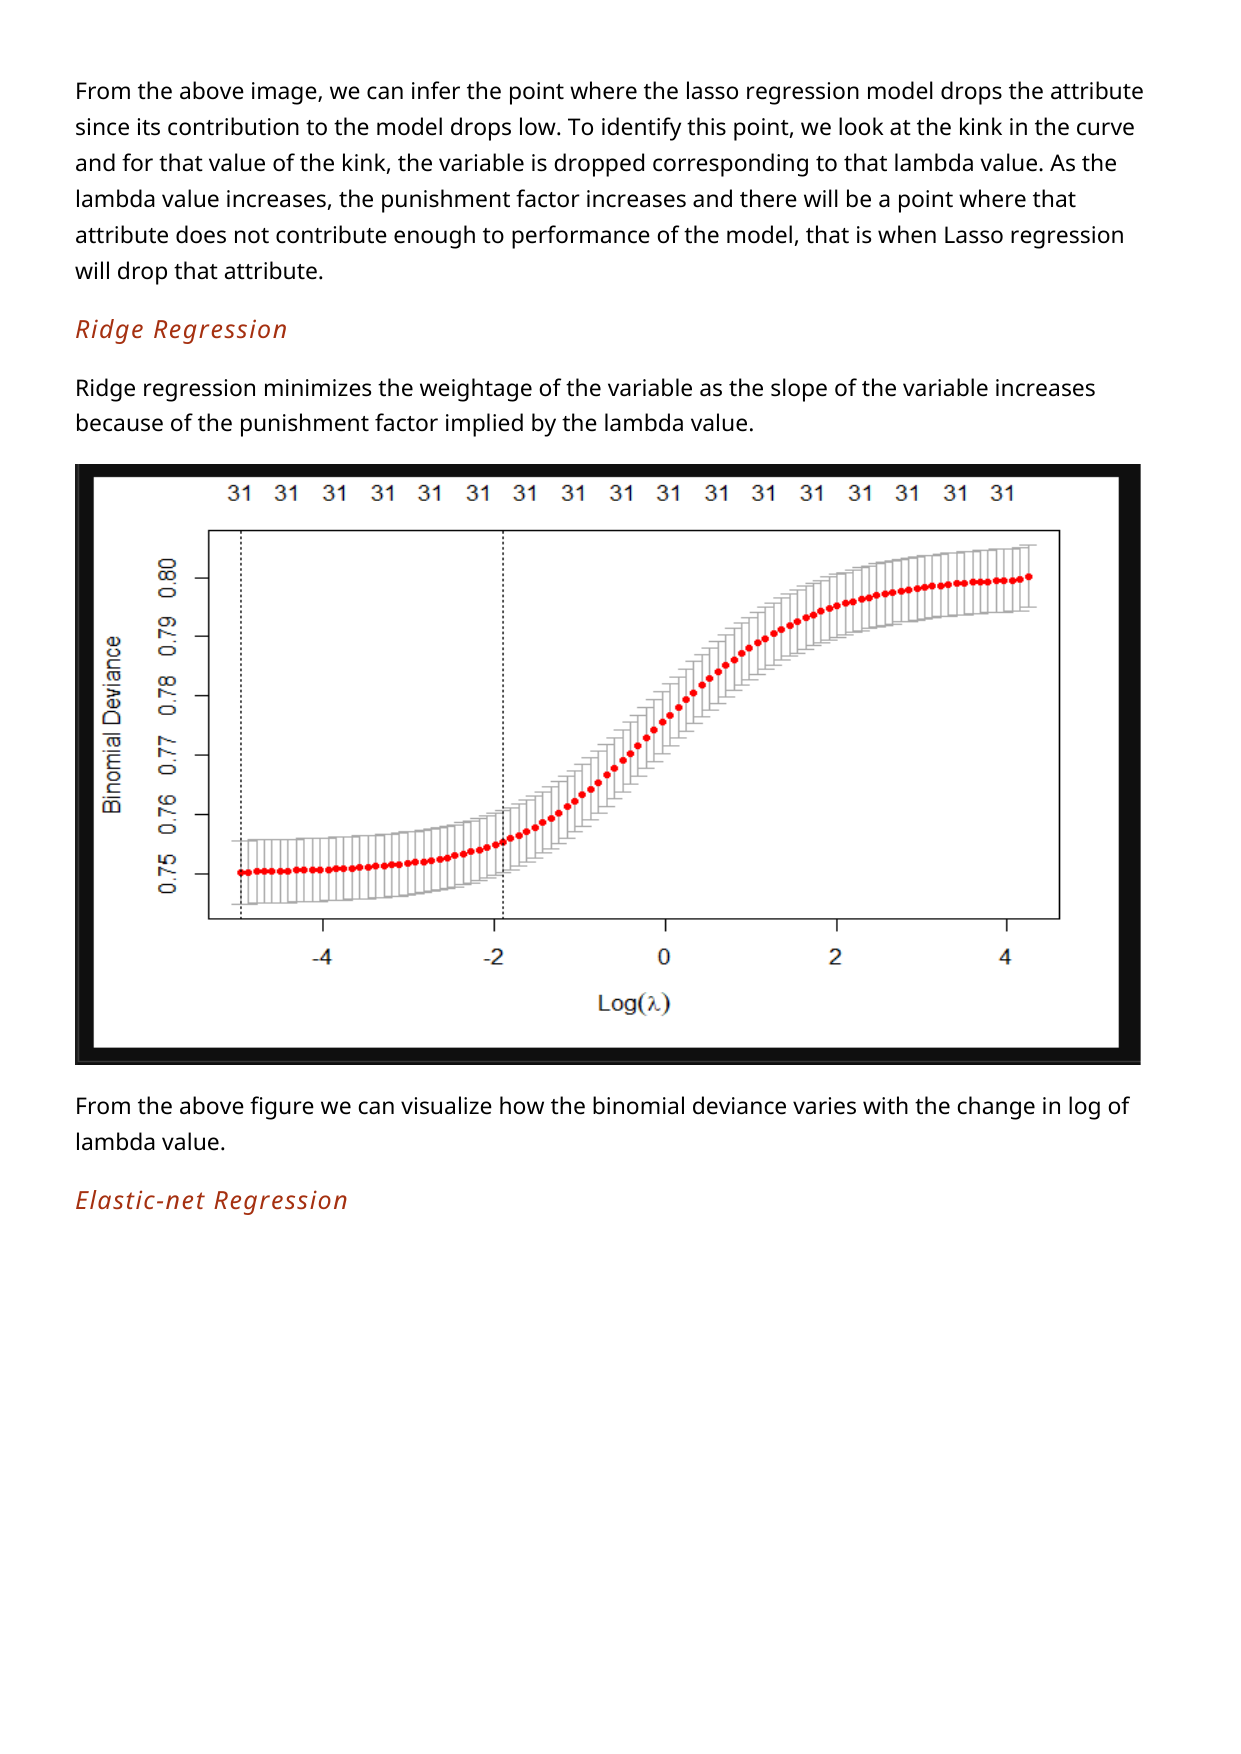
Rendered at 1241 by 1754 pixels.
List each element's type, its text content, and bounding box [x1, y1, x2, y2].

subtitle Ridge Regression [75, 311, 1165, 346]
text From the above figure we can visualize how the binomial deviance varies with the change in log of lambda value. [75, 1090, 1165, 1157]
picture [75, 464, 1141, 1065]
subtitle Elastic-net Regression [75, 1183, 1165, 1217]
text From the above image, we can infer the point where the lasso regression model drops the attribute since its contribution to the model drops low. To identify this point, we look at the kink in the curve and for that value of the kink, the variable is dropped corresponding to that lambda value. As the lambda value increases, the punishment factor increases and there will be a point where that attribute does not contribute enough to performance of the model, that is when Lasso regression will drop that attribute. [75, 75, 1165, 286]
text Ridge regression minimizes the weightage of the variable as the slope of the variable increases because of the punishment factor implied by the lambda value. [75, 371, 1165, 439]
